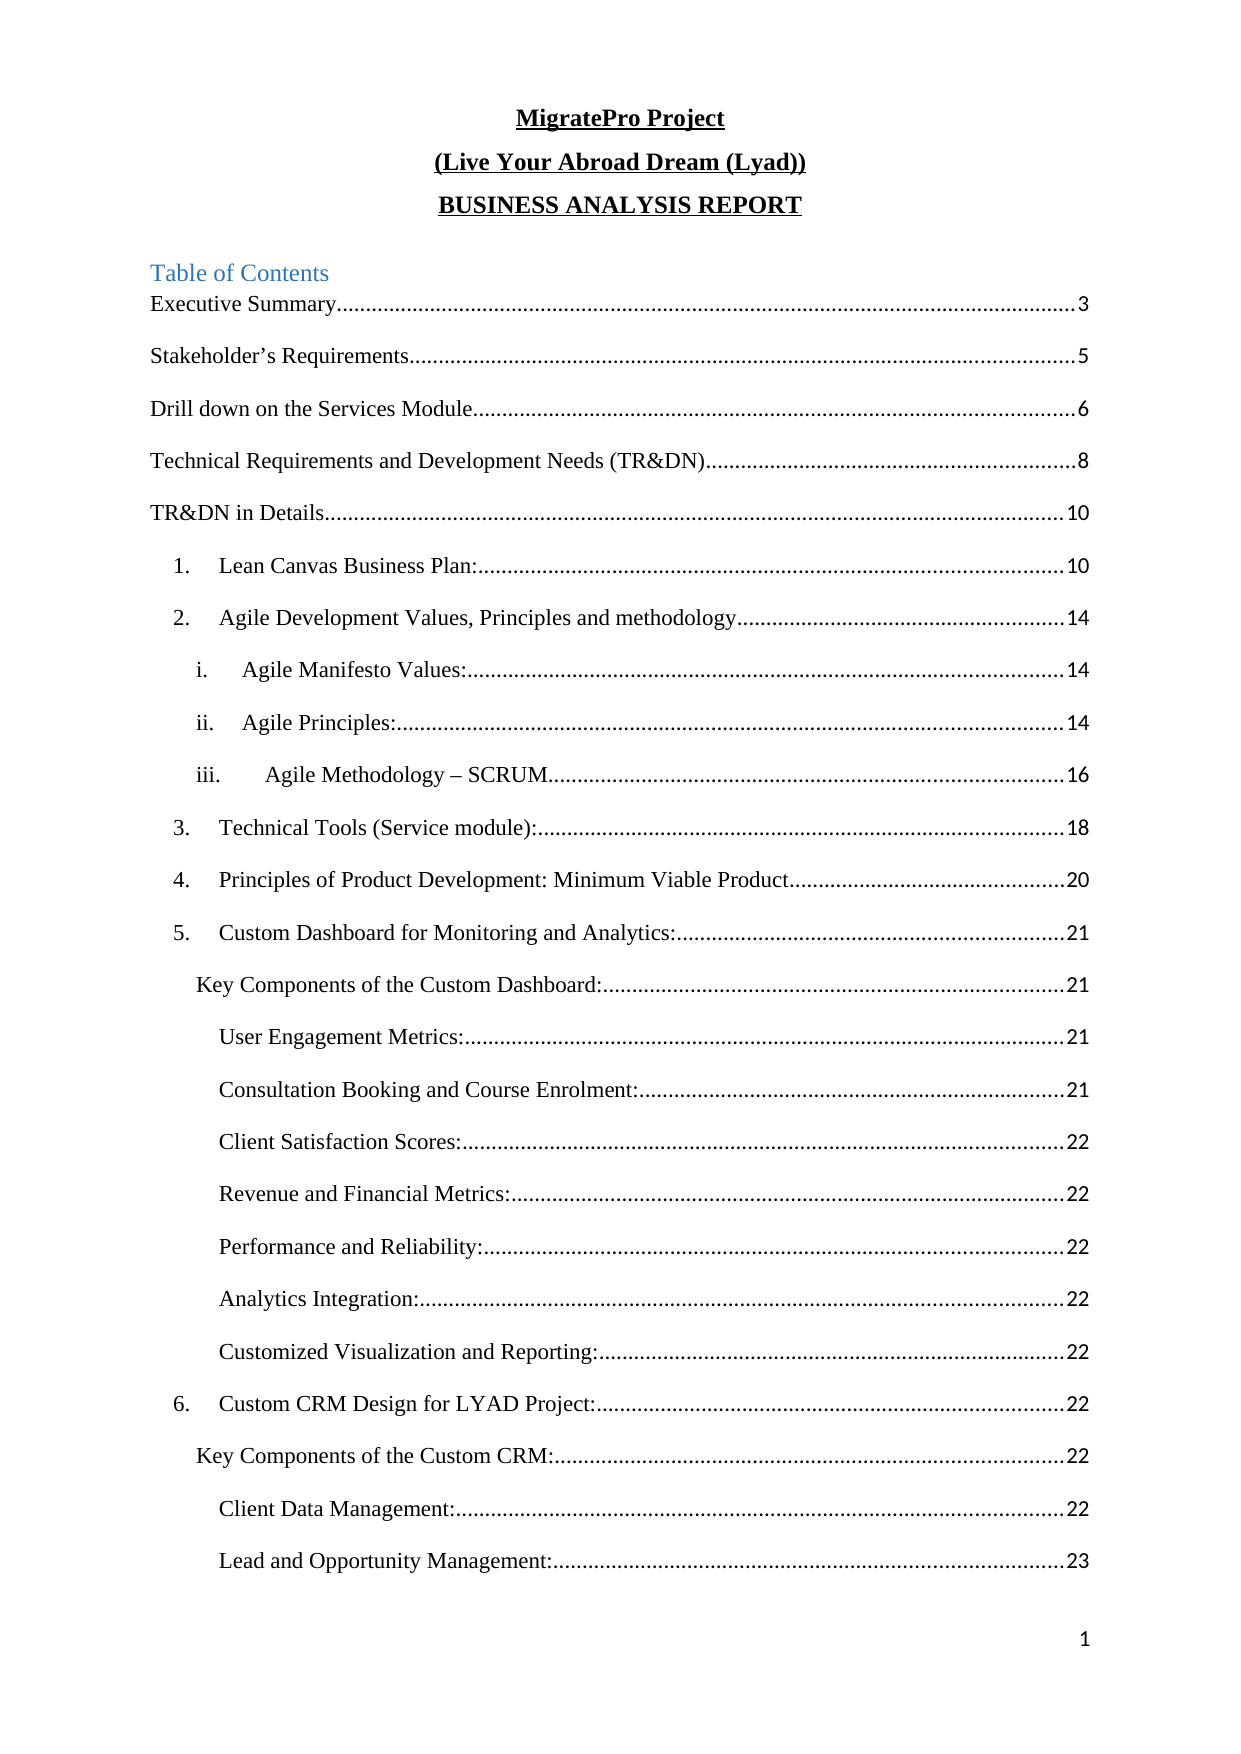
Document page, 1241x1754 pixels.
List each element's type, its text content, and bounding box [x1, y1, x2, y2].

text MigratePro Project [150, 103, 1090, 132]
text (Live Your Abroad Dream (Lyad)) [150, 147, 1090, 175]
text BUSINESS ANALYSIS REPORT [150, 190, 1090, 218]
